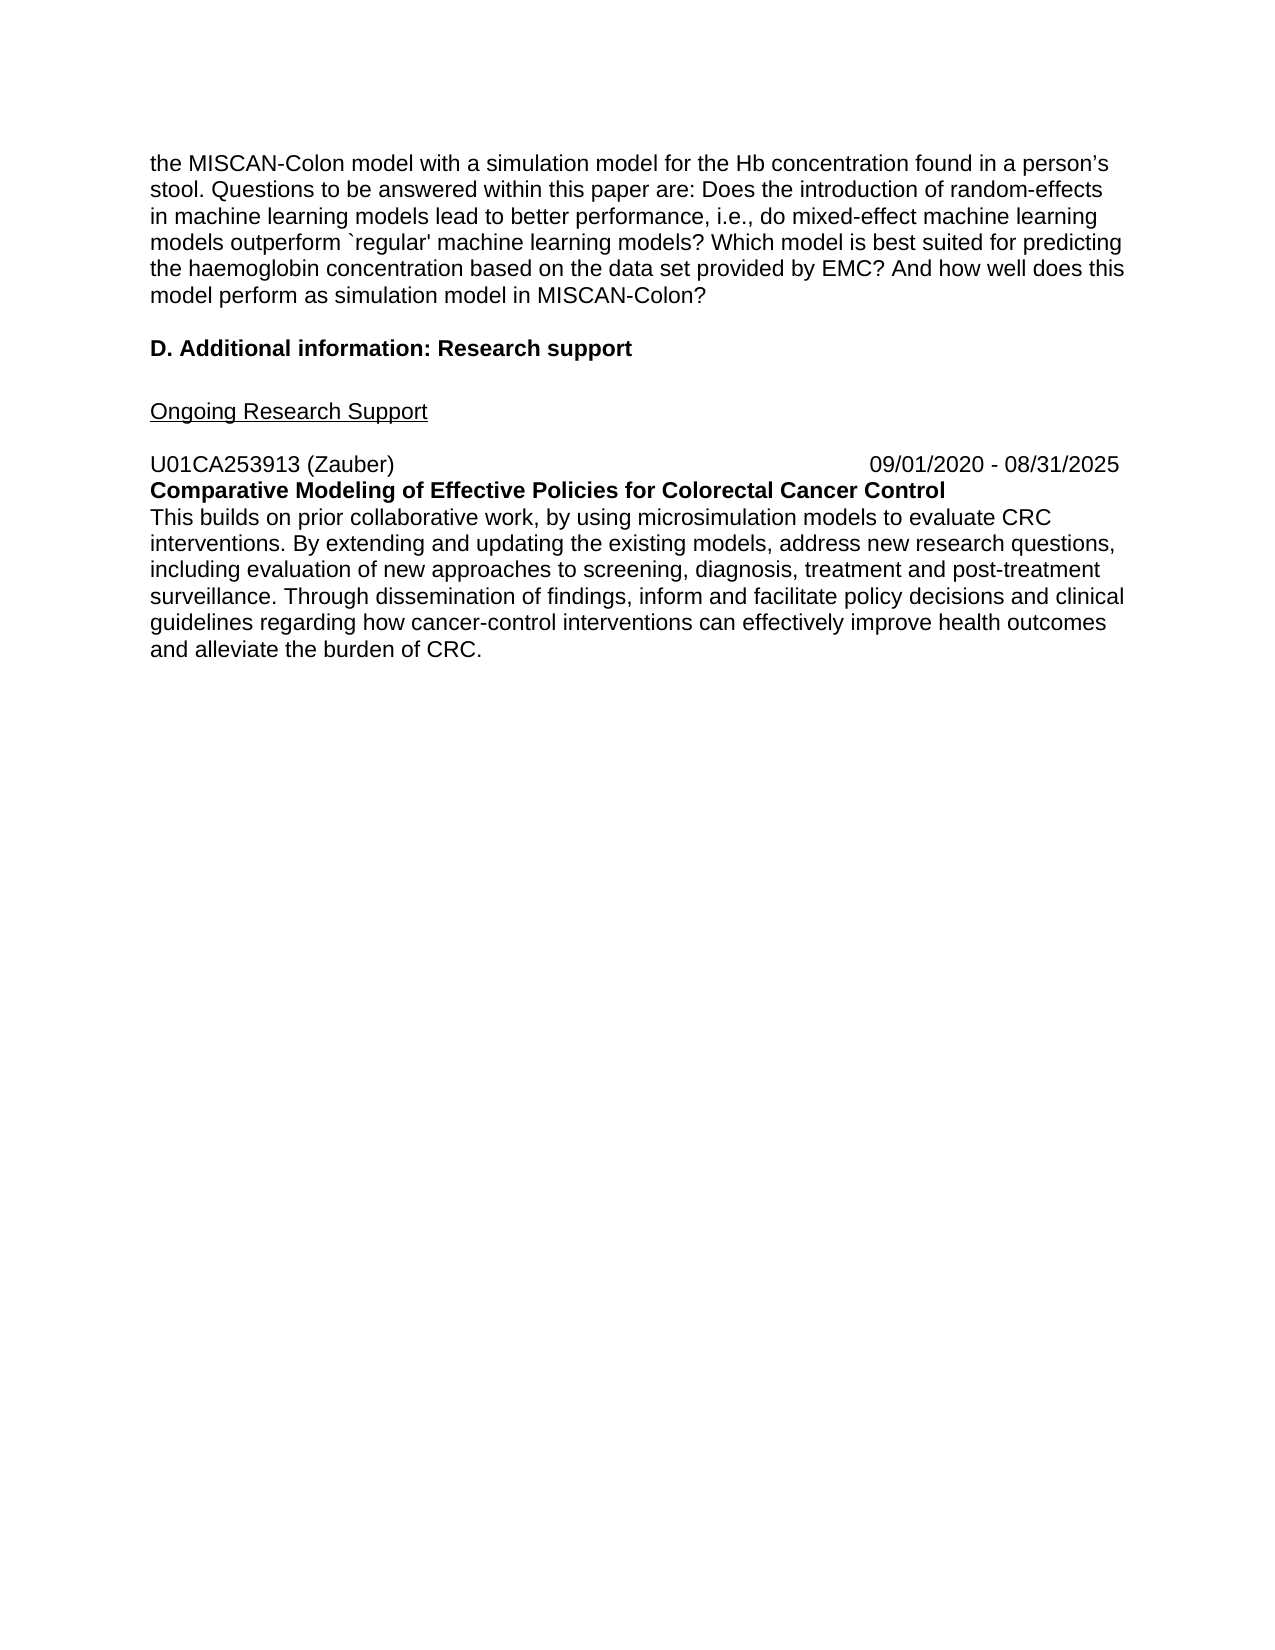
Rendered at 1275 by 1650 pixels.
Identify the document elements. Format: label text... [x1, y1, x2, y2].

text D. Additional information: Research support [150, 334, 1125, 361]
text U01CA253913 (Zauber) 09/01/2020 - 08/31/2025 [150, 451, 1125, 477]
subtitle Ongoing Research Support [150, 398, 1125, 425]
text This builds on prior collaborative work, by using microsimulation models to evaluate CRC interventions. By extending and updating the existing models, address new research questions, including evaluation of new approaches to screening, diagnosis, treatment and post-treatment surveillance. Through dissemination of findings, inform and facilitate policy decisions and clinical guidelines regarding how cancer-control interventions can effectively improve health outcomes and alleviate the burden of CRC. [150, 504, 1125, 662]
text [150, 150, 1125, 308]
text Comparative Modeling of Effective Policies for Colorectal Cancer Control [150, 477, 1125, 504]
